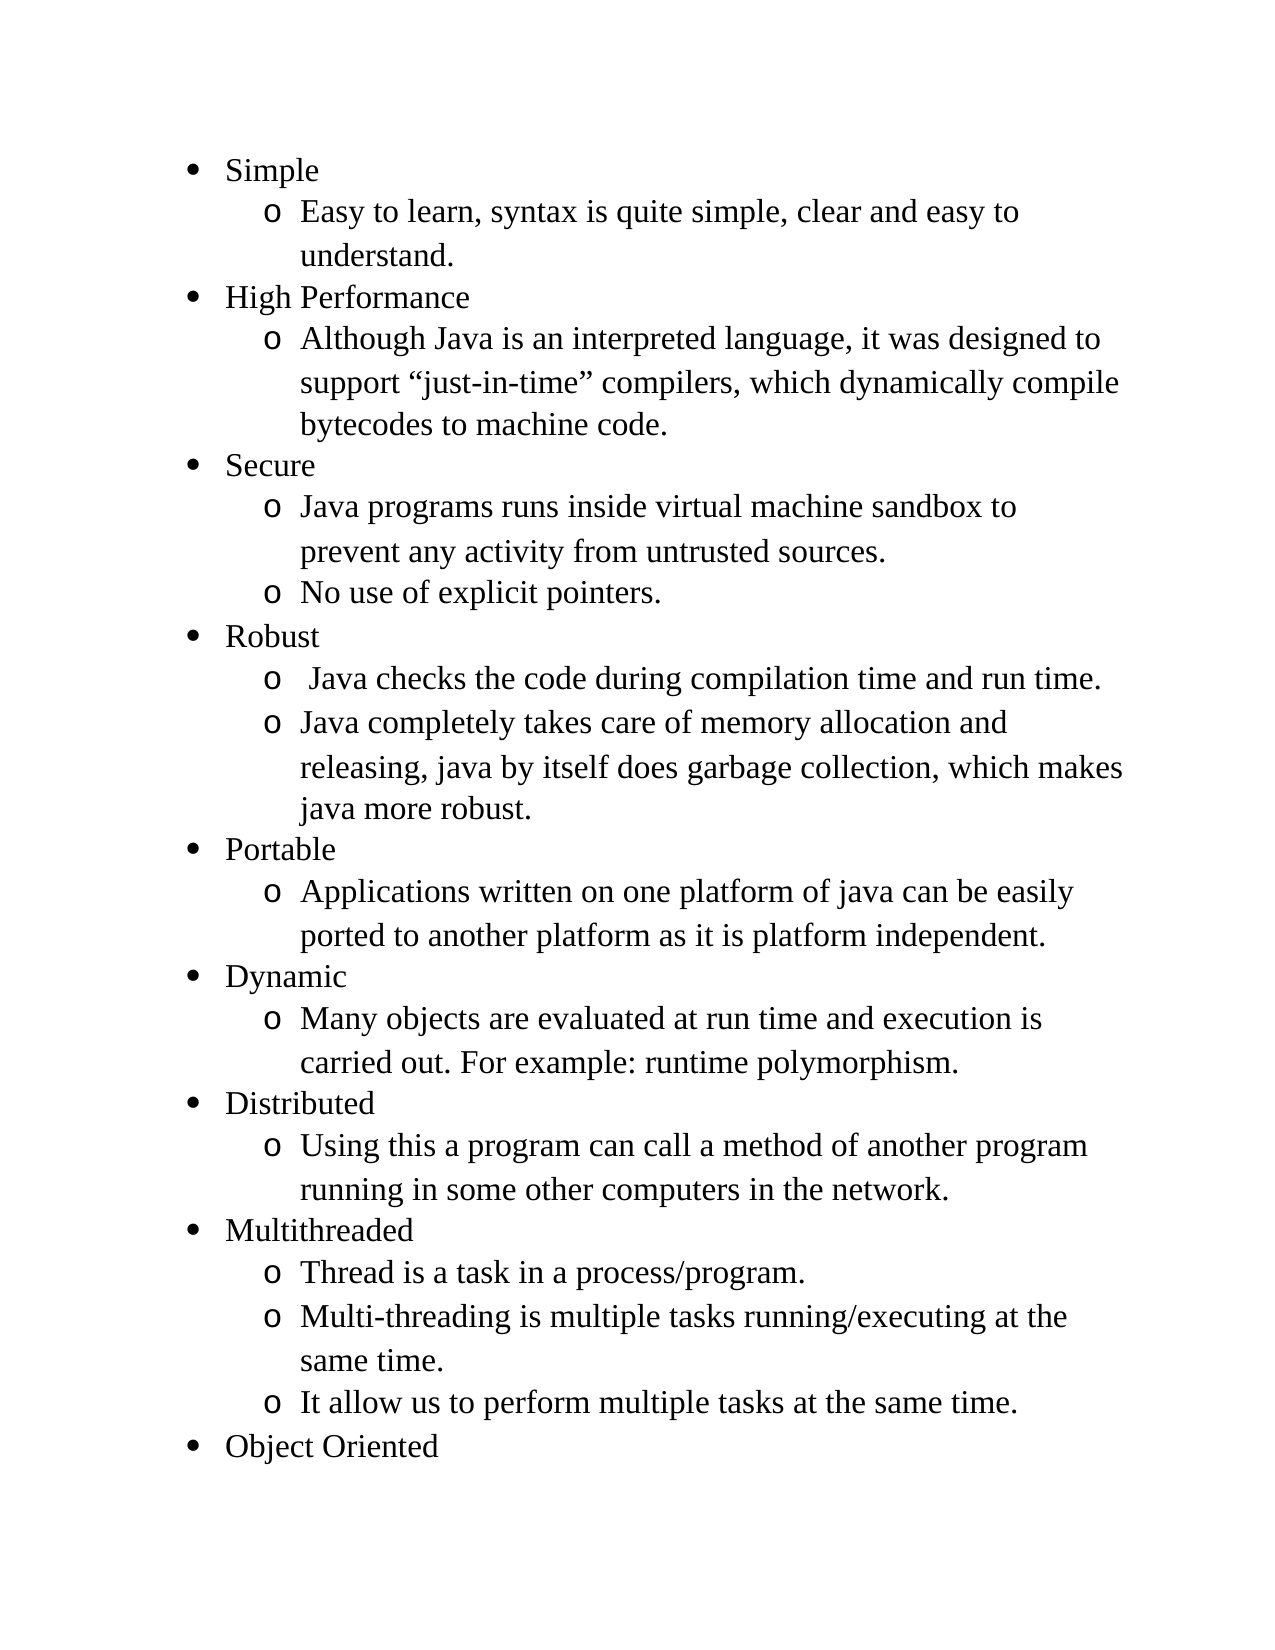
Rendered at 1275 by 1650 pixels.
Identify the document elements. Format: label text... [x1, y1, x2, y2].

list Robust [187, 617, 1125, 655]
list Object Oriented [187, 1426, 1125, 1465]
list Secure [187, 445, 1125, 484]
list Java programs runs inside virtual machine sandbox to prevent any activity from untrusted sources. [262, 487, 1125, 569]
list Distributed [187, 1083, 1125, 1122]
list Simple [187, 150, 1125, 188]
list Portable [187, 829, 1125, 868]
list High Performance [187, 277, 1125, 315]
list Multi-threading is multiple tasks running/executing at the same time. [262, 1296, 1125, 1379]
list Java completely takes care of memory allocation and releasing, java by itself does garbage collection, which makes java more robust. [262, 703, 1125, 827]
list Many objects are evaluated at run time and execution is carried out. For example: runtime polymorphism. [262, 998, 1125, 1081]
list Thread is a task in a process/program. [262, 1252, 1125, 1293]
list No use of explicit pointers. [262, 572, 1125, 613]
list Dynamic [187, 957, 1125, 995]
list Although Java is an interpreted language, it was designed to support “just-in-time” compilers, which dynamically compile bytecodes to machine code. [262, 318, 1125, 442]
list Applications written on one platform of java can be easily ported to another platform as it is platform independent. [262, 871, 1125, 953]
list Using this a program can call a method of another program running in some other computers in the network. [262, 1125, 1125, 1207]
list Multithreaded [187, 1211, 1125, 1249]
list Easy to learn, syntax is quite simple, clear and easy to understand. [262, 191, 1125, 274]
list It allow us to perform multiple tasks at the same time. [262, 1382, 1125, 1423]
list Java checks the code during compilation time and run time. [262, 658, 1125, 699]
